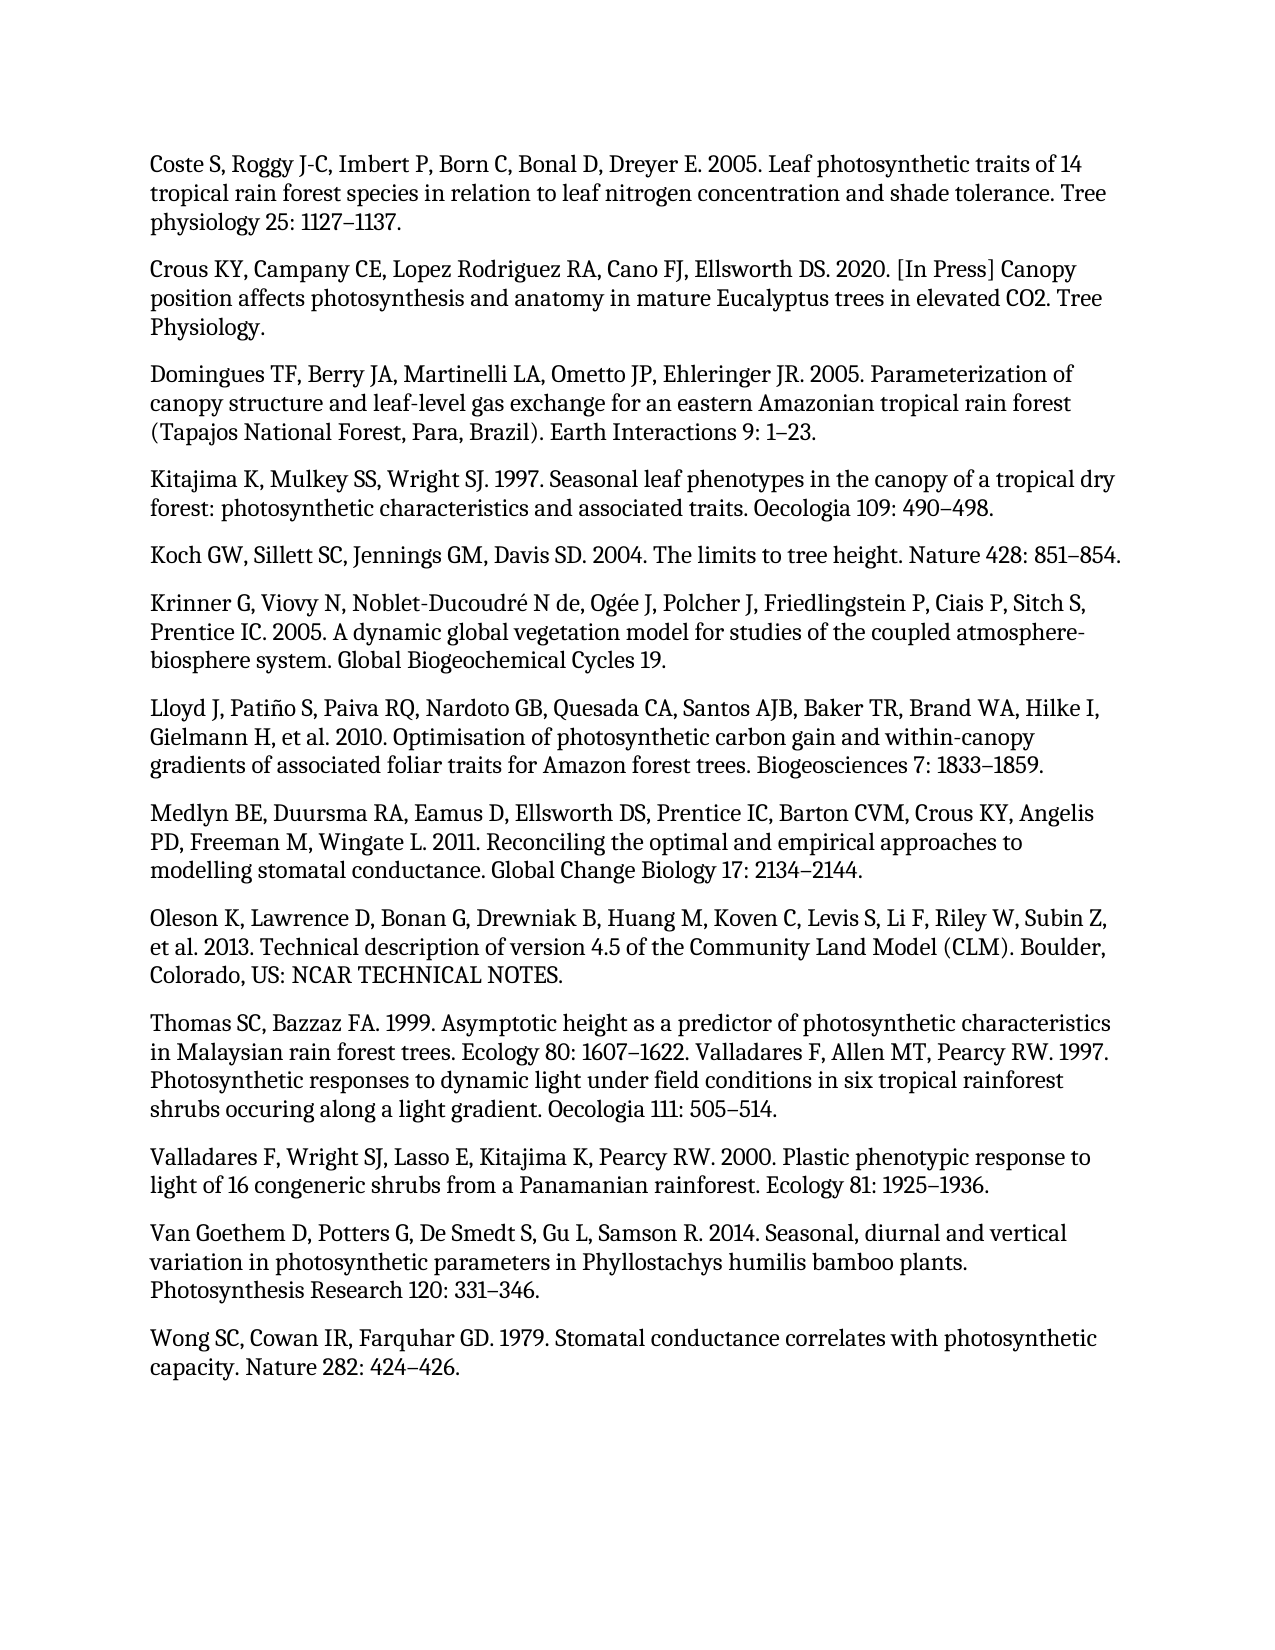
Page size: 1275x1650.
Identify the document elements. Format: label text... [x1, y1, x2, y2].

text Valladares F, Wright SJ, Lasso E, Kitajima K, Pearcy RW. 2000. Plastic phenotypic response to light of 16 congeneric shrubs from a Panamanian rainforest. Ecology 81: 1925–1936. [150, 1142, 1125, 1200]
text Kitajima K, Mulkey SS, Wright SJ. 1997. Seasonal leaf phenotypes in the canopy of a tropical dry forest: photosynthetic characteristics and associated traits. Oecologia 109: 490–498. [150, 465, 1125, 522]
text Van Goethem D, Potters G, De Smedt S, Gu L, Samson R. 2014. Seasonal, diurnal and vertical variation in photosynthetic parameters in Phyllostachys humilis bamboo plants. Photosynthesis Research 120: 331–346. [150, 1219, 1125, 1305]
text Oleson K, Lawrence D, Bonan G, Drewniak B, Huang M, Koven C, Levis S, Li F, Riley W, Subin Z, et al. 2013. Technical description of version 4.5 of the Community Land Model (CLM). Boulder, Colorado, US: NCAR TECHNICAL NOTES. [150, 904, 1125, 990]
text Koch GW, Sillett SC, Jennings GM, Davis SD. 2004. The limits to tree height. Nature 428: 851–854. [150, 541, 1125, 570]
text Lloyd J, Patiño S, Paiva RQ, Nardoto GB, Quesada CA, Santos AJB, Baker TR, Brand WA, Hilke I, Gielmann H, et al. 2010. Optimisation of photosynthetic carbon gain and within-canopy gradients of associated foliar traits for Amazon forest trees. Biogeosciences 7: 1833–1859. [150, 694, 1125, 780]
text Medlyn BE, Duursma RA, Eamus D, Ellsworth DS, Prentice IC, Barton CVM, Crous KY, Angelis PD, Freeman M, Wingate L. 2011. Reconciling the optimal and empirical approaches to modelling stomatal conductance. Global Change Biology 17: 2134–2144. [150, 799, 1125, 885]
text Wong SC, Cowan IR, Farquhar GD. 1979. Stomatal conductance correlates with photosynthetic capacity. Nature 282: 424–426. [150, 1324, 1125, 1381]
text Coste S, Roggy J-C, Imbert P, Born C, Bonal D, Dreyer E. 2005. Leaf photosynthetic traits of 14 tropical rain forest species in relation to leaf nitrogen concentration and shade tolerance. Tree physiology 25: 1127–1137. [150, 150, 1125, 236]
text Krinner G, Viovy N, Noblet-Ducoudré N de, Ogée J, Polcher J, Friedlingstein P, Ciais P, Sitch S, Prentice IC. 2005. A dynamic global vegetation model for studies of the coupled atmosphere-biosphere system. Global Biogeochemical Cycles 19. [150, 589, 1125, 675]
text Thomas SC, Bazzaz FA. 1999. Asymptotic height as a predictor of photosynthetic characteristics in Malaysian rain forest trees. Ecology 80: 1607–1622. Valladares F, Allen MT, Pearcy RW. 1997. Photosynthetic responses to dynamic light under field conditions in six tropical rainforest shrubs occuring along a light gradient. Oecologia 111: 505–514. [150, 1009, 1125, 1124]
text Crous KY, Campany CE, Lopez Rodriguez RA, Cano FJ, Ellsworth DS. 2020. [In Press] Canopy position affects photosynthesis and anatomy in mature Eucalyptus trees in elevated CO2. Tree Physiology. [150, 255, 1125, 341]
text Domingues TF, Berry JA, Martinelli LA, Ometto JP, Ehleringer JR. 2005. Parameterization of canopy structure and leaf-level gas exchange for an eastern Amazonian tropical rain forest (Tapajos National Forest, Para, Brazil). Earth Interactions 9: 1–23. [150, 360, 1125, 446]
